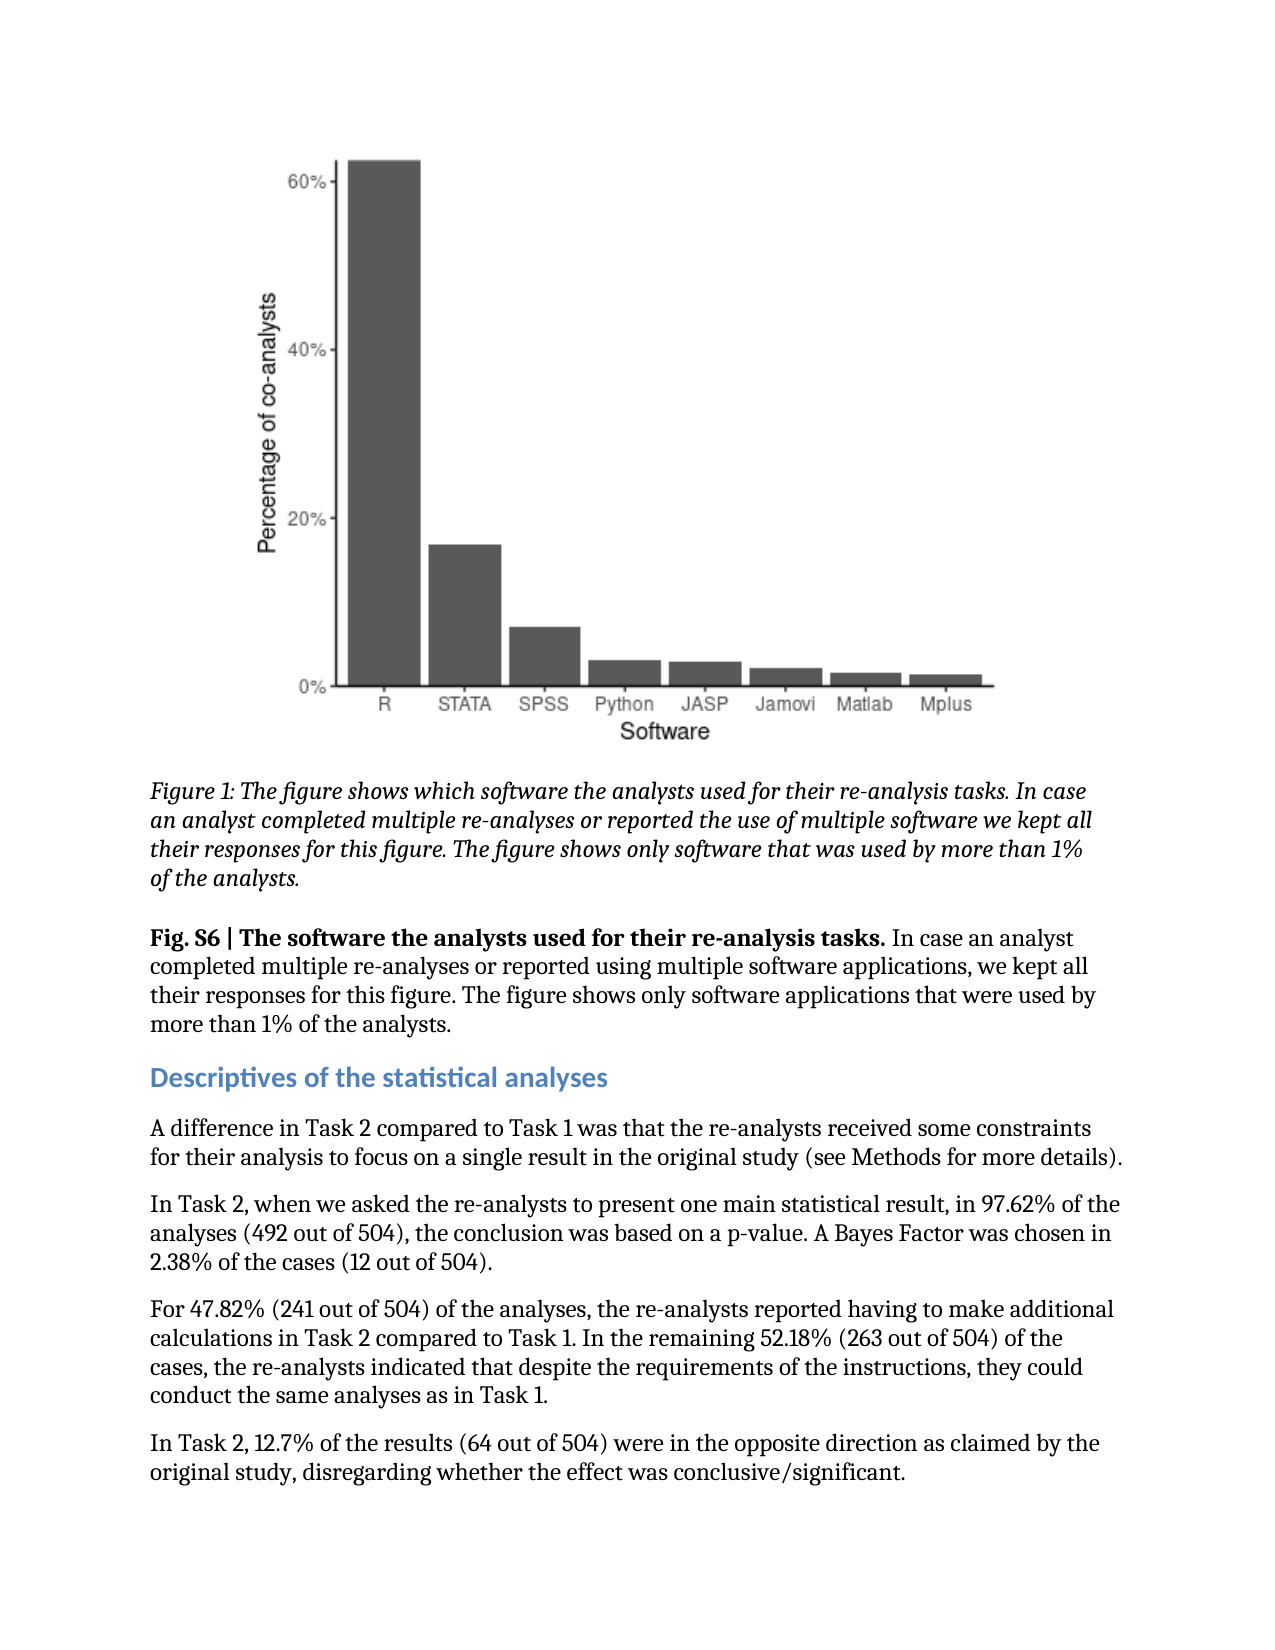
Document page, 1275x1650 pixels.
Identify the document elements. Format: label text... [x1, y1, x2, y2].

text Fig. S6 | The software the analysts used for their re-analysis tasks. In case an analyst completed multiple re-analyses or reported using multiple software applications, we kept all their responses for this figure. The figure shows only software applications that were used by more than 1% of the analysts. [150, 923, 1125, 1038]
table_header Figure 1: The figure shows which software the analysts used for their re-analysis tasks. In case an analyst completed multiple re-analyses or reported the use of multiple software we kept all their responses for this figure. The figure shows only software that was used by more than 1% of the analysts. [139, 150, 1114, 905]
text For 47.82% (241 out of 504) of the analyses, the re-analysts reported having to make additional calculations in Task 2 compared to Task 1. In the remaining 52.18% (263 out of 504) of the cases, the re-analysts indicated that despite the requirements of the instructions, they could conduct the same analyses as in Task 1. [150, 1295, 1125, 1410]
picture [247, 150, 1006, 757]
subtitle Descriptives of the statistical analyses [150, 1059, 1125, 1095]
text A difference in Task 2 compared to Task 1 was that the re-analysts received some constraints for their analysis to focus on a single result in the original study (see Methods for more details). [150, 1114, 1125, 1171]
text In Task 2, when we asked the re-analysts to present one main statistical result, in 97.62% of the analyses (492 out of 504), the conclusion was based on a p-value. A Bayes Factor was chosen in 2.38% of the cases (12 out of 504). [150, 1190, 1125, 1276]
text In Task 2, 12.7% of the results (64 out of 504) were in the opposite direction as claimed by the original study, disregarding whether the effect was conclusive/significant. [150, 1429, 1125, 1486]
